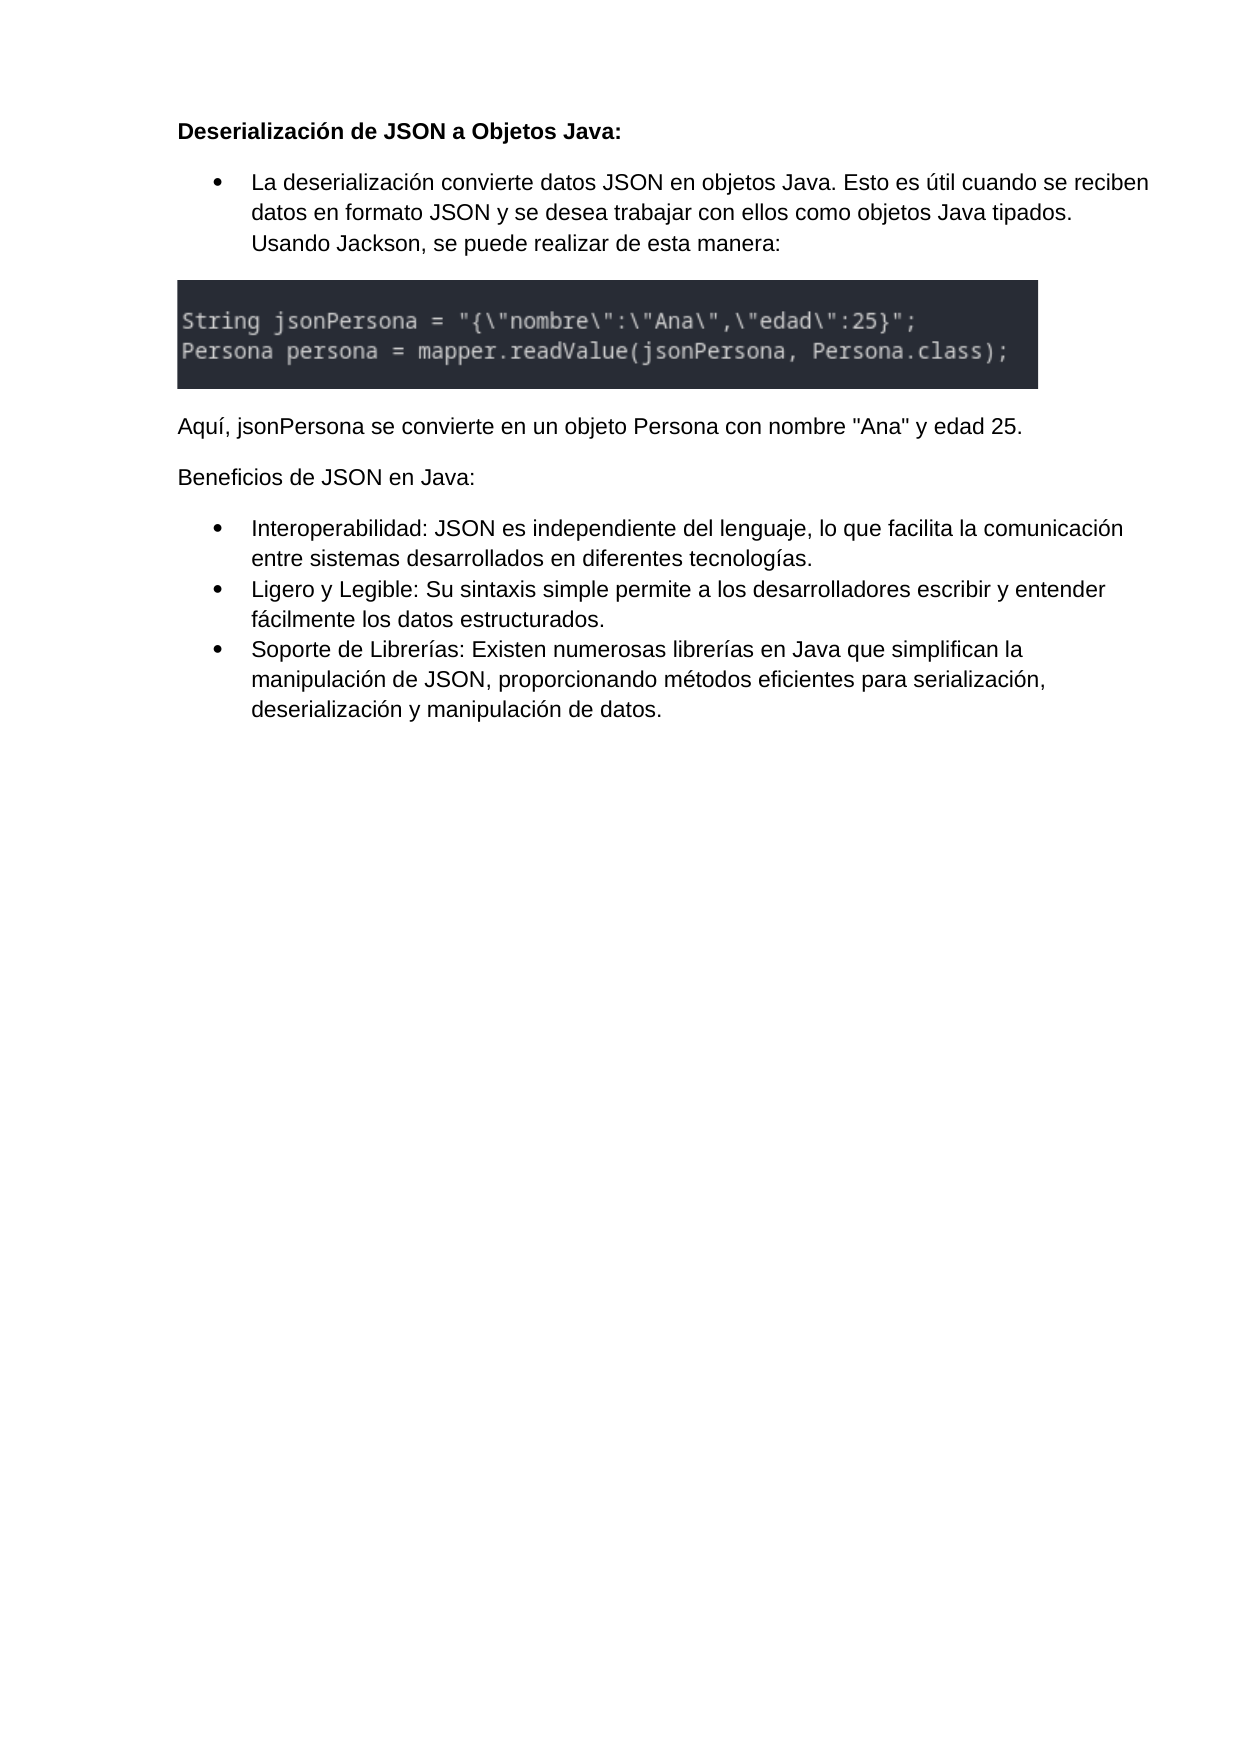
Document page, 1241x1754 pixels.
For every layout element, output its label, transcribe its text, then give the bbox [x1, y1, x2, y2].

picture [177, 280, 1039, 389]
list La deserialización convierte datos JSON en objetos Java. Esto es útil cuando se reciben datos en formato JSON y se desea trabajar con ellos como objetos Java tipados. Usando Jackson, se puede realizar de esta manera: [213, 169, 1152, 256]
text Deserialización de JSON a Objetos Java: [177, 118, 1152, 144]
text Beneficios de JSON en Java: [177, 464, 1152, 491]
list Interoperabilidad: JSON es independiente del lenguaje, lo que facilita la comunicación entre sistemas desarrollados en diferentes tecnologías. [213, 515, 1152, 572]
text Aquí, jsonPersona se convierte en un objeto Persona con nombre "Ana" y edad 25. [177, 413, 1152, 439]
list Soporte de Librerías: Existen numerosas librerías en Java que simplifican la manipulación de JSON, proporcionando métodos eficientes para serialización, deserialización y manipulación de datos. [213, 636, 1152, 723]
list Ligero y Legible: Su sintaxis simple permite a los desarrolladores escribir y entender fácilmente los datos estructurados. [213, 576, 1152, 632]
